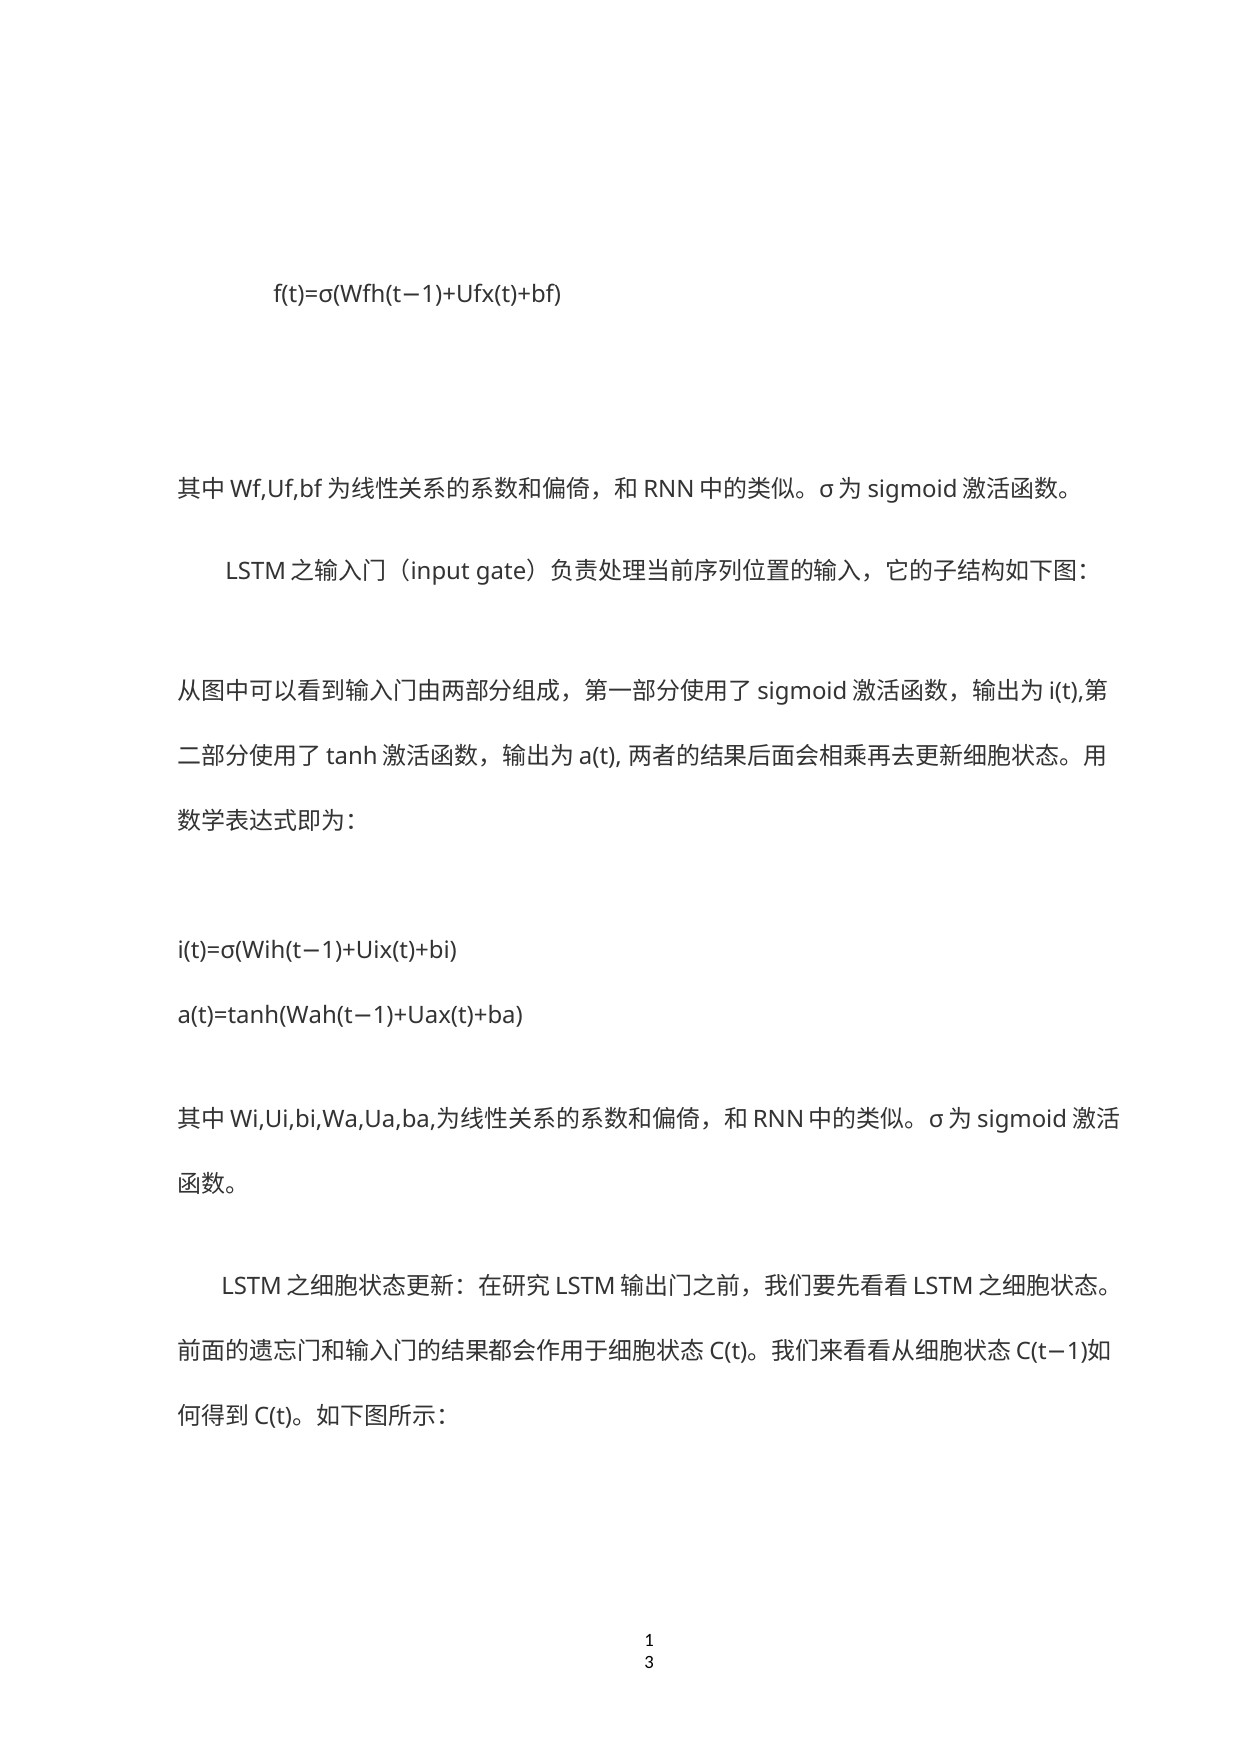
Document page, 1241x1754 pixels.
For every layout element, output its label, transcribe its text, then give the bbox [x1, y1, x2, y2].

text LSTM之细胞状态更新：在研究LSTM输出门之前，我们要先看看LSTM之细胞状态。前面的遗忘门和输入门的结果都会作用于细胞状态C(t)。我们来看看从细胞状态C(t−1)如何得到C(t)。如下图所示： [177, 1252, 1122, 1447]
text 从图中可以看到输入门由两部分组成，第一部分使用了sigmoid激活函数，输出为i(t),第二部分使用了tanh激活函数，输出为a(t), 两者的结果后面会相乘再去更新细胞状态。用数学表达式即为： i(t)=σ(Wih(t−1)+Uix(t)+bi) a(t)=tanh(Wah(t−1)+Uax(t)+ba) [177, 657, 1122, 1047]
text LSTM之输入门（input gate）负责处理当前序列位置的输入，它的子结构如下图： [177, 537, 1122, 602]
text 其中Wi,Ui,bi,Wa,Ua,ba,为线性关系的系数和偏倚，和RNN中的类似。σ为sigmoid激活函数。 [177, 1084, 1122, 1214]
